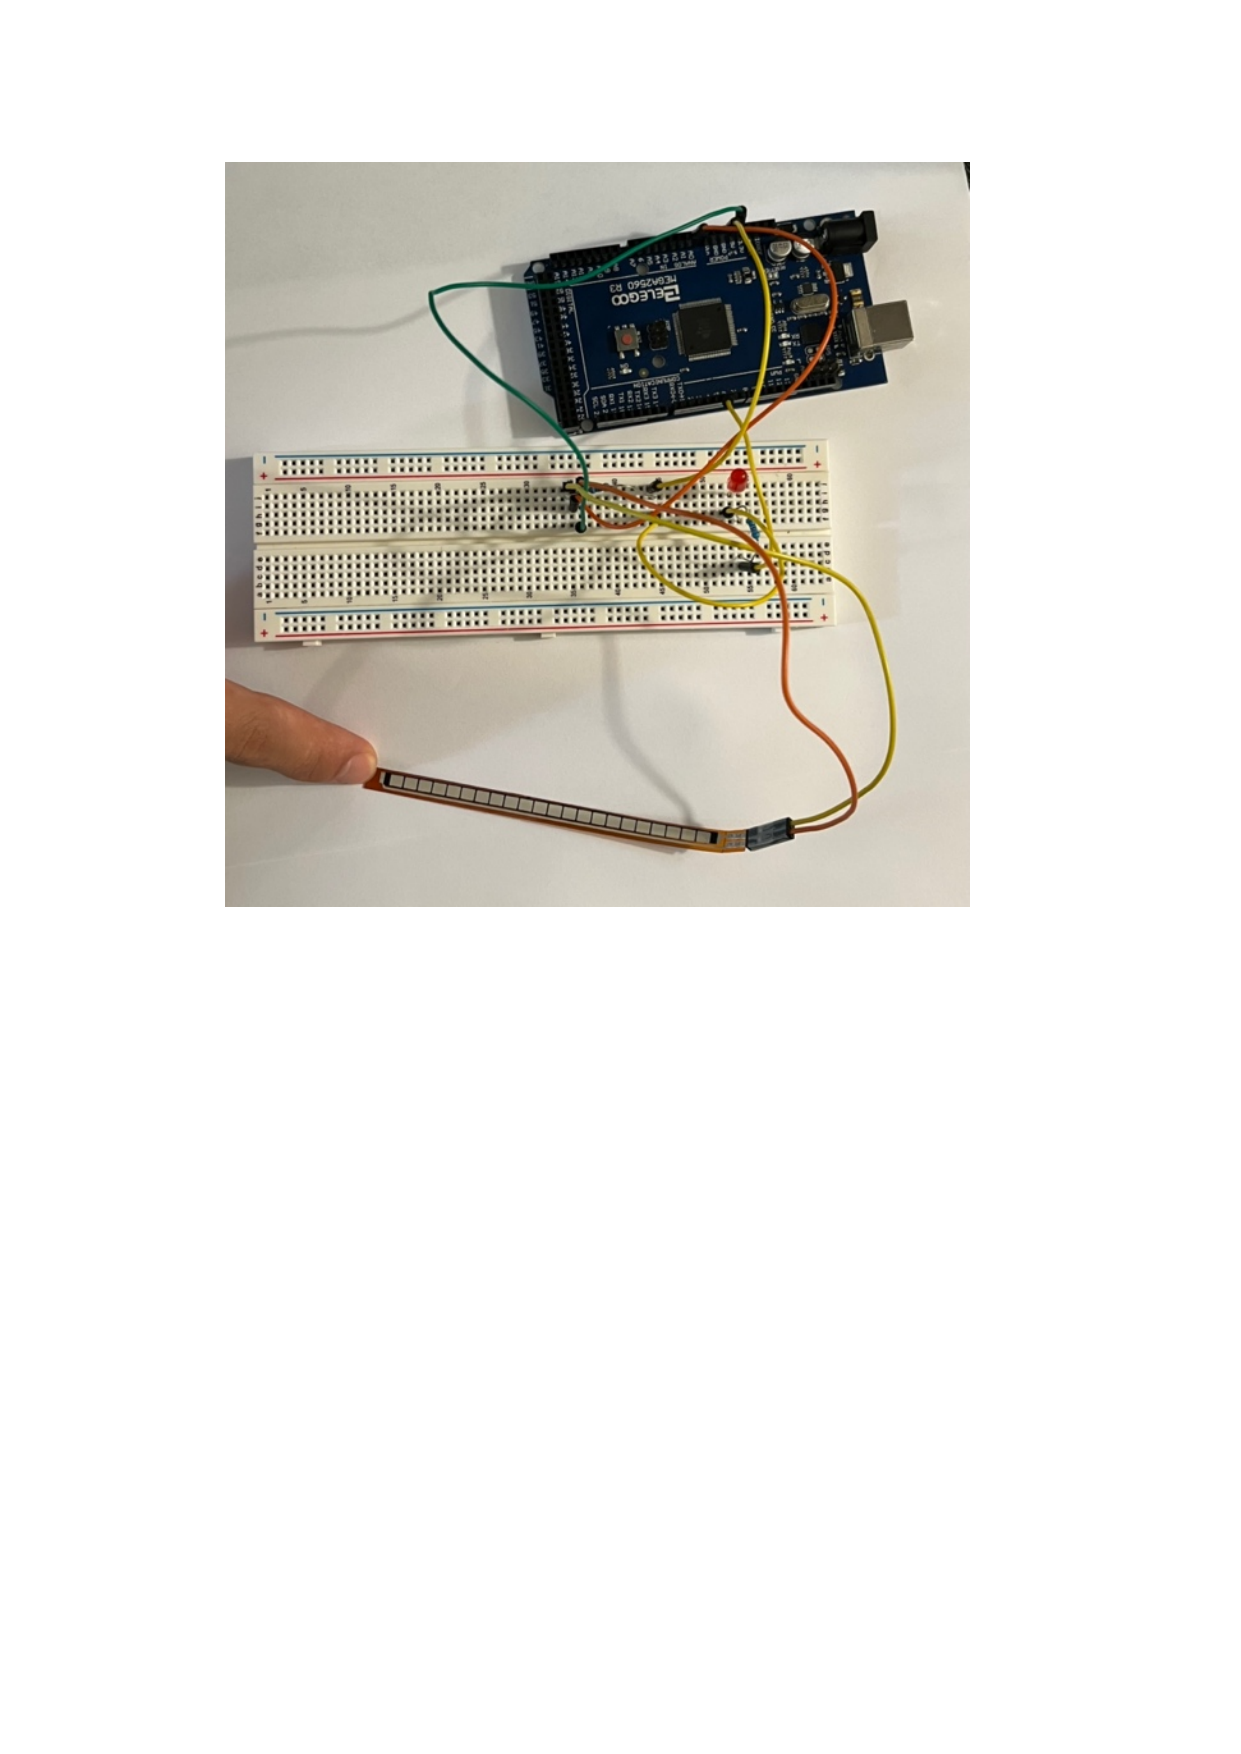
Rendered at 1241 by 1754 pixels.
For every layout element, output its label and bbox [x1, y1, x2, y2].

picture [225, 162, 970, 907]
